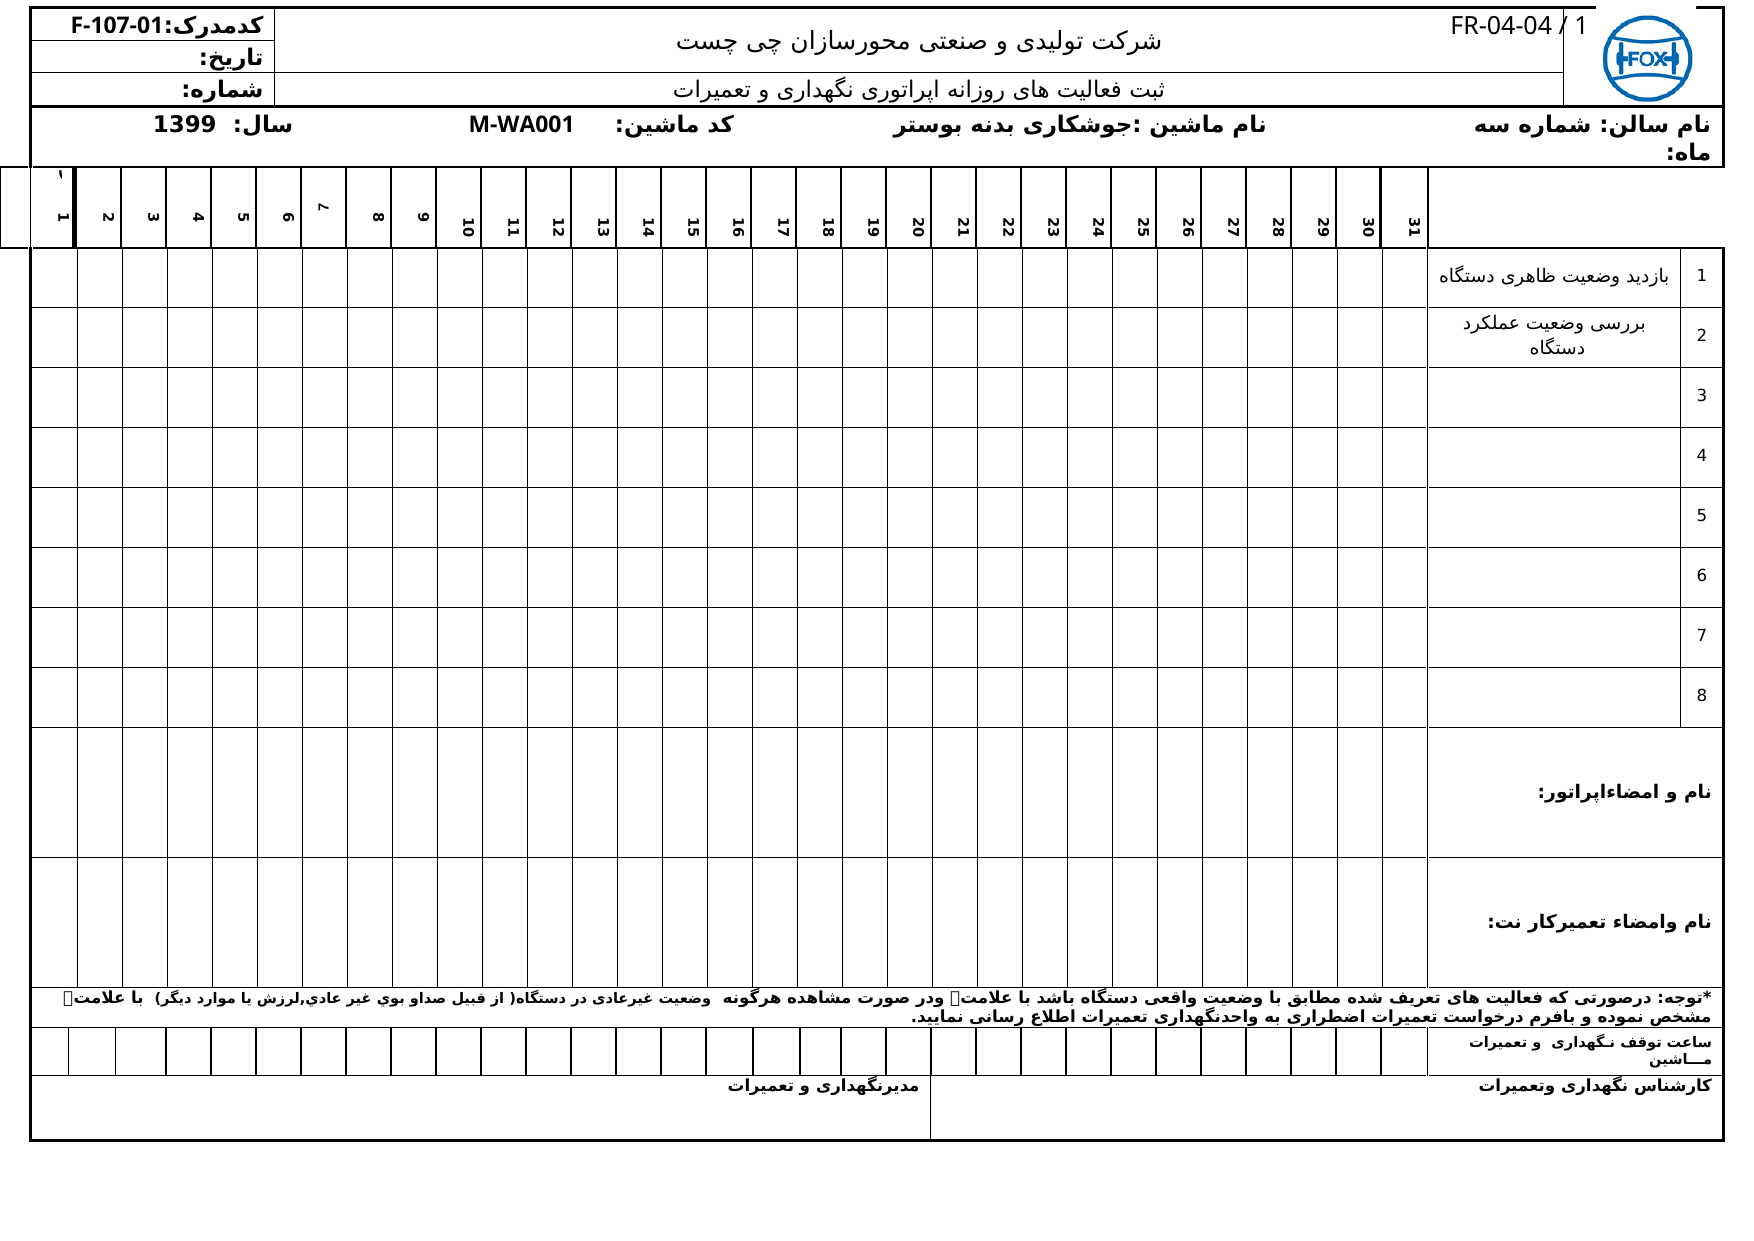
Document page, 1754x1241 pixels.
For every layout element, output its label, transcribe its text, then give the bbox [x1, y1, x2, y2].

table_cell [348, 608, 392, 667]
table_cell [798, 308, 842, 367]
table_cell [1428, 607, 1680, 667]
table_cell [888, 608, 932, 667]
table_cell [1383, 307, 1427, 367]
table_cell [438, 308, 482, 367]
table_cell [303, 428, 347, 487]
table_cell [977, 1028, 1020, 1074]
table_cell [438, 428, 482, 487]
table_cell [1248, 249, 1292, 307]
table_cell [483, 308, 527, 367]
table_cell [1248, 308, 1292, 367]
table_cell [393, 548, 437, 607]
table_cell [843, 858, 887, 987]
table_cell [573, 368, 617, 427]
table_cell [32, 668, 77, 727]
table_cell [708, 368, 752, 427]
table_cell [348, 548, 392, 607]
table_cell [618, 428, 662, 487]
table_cell [1202, 1028, 1245, 1074]
table_cell [1293, 608, 1337, 667]
table_cell [663, 668, 707, 727]
table_cell [843, 488, 887, 547]
table_cell [753, 608, 797, 667]
table_cell [1293, 249, 1337, 307]
table_cell [753, 368, 797, 427]
table_cell [1292, 1028, 1335, 1074]
table_cell [888, 668, 932, 727]
table_cell [258, 428, 302, 487]
table_cell [1158, 249, 1202, 307]
table_cell [1293, 308, 1337, 367]
table_cell [258, 728, 302, 857]
table_cell [1023, 608, 1067, 667]
table_cell [663, 728, 707, 857]
table_cell [1158, 668, 1202, 727]
table_cell [978, 249, 1022, 307]
table_cell [1023, 858, 1067, 987]
table_cell [1023, 668, 1067, 727]
table_cell [438, 548, 482, 607]
table_cell [1113, 368, 1157, 427]
table_cell [1023, 488, 1067, 547]
table_cell [528, 428, 572, 487]
table_cell [393, 728, 437, 857]
table_cell [1157, 1028, 1200, 1074]
table_cell 5 [1681, 488, 1722, 547]
table_cell [978, 428, 1022, 487]
table_cell [1113, 428, 1157, 487]
table_cell [483, 428, 527, 487]
table_cell [1158, 548, 1202, 607]
table_cell [1113, 668, 1157, 727]
table_cell [393, 308, 437, 367]
table_cell [798, 608, 842, 667]
table_cell 12 [527, 168, 570, 247]
table_cell [1022, 1028, 1065, 1074]
table_cell [1293, 728, 1337, 857]
table_cell 10 [437, 168, 480, 247]
table_cell [708, 608, 752, 667]
table_cell [348, 308, 392, 367]
table_cell [1068, 728, 1112, 857]
table_cell [393, 488, 437, 547]
table_cell [572, 1028, 615, 1074]
table_cell [753, 308, 797, 367]
table_cell [978, 368, 1022, 427]
table_cell [1068, 548, 1112, 607]
table_cell [258, 608, 302, 667]
table_cell [1338, 249, 1382, 307]
table_cell [1023, 308, 1067, 367]
table_cell [393, 608, 437, 667]
table_cell ساعت توقف نـگهداری و تعمیرات مـــاشین [1428, 1027, 1722, 1074]
table_cell [483, 488, 527, 547]
table_cell [662, 1028, 705, 1074]
table_cell 30 [1337, 168, 1379, 247]
table_cell 6 [1681, 548, 1722, 607]
picture [1595, 6, 1697, 105]
table_cell [888, 548, 932, 607]
table_cell [123, 488, 167, 547]
table_header [1564, 9, 1595, 105]
table_cell [753, 858, 797, 987]
table_cell [618, 728, 662, 857]
table_cell [1293, 548, 1337, 607]
table_cell [618, 858, 662, 987]
table_cell [1203, 428, 1247, 487]
table_cell [168, 368, 212, 427]
table_cell [1247, 1028, 1290, 1074]
table_cell [32, 247, 77, 307]
table_cell [842, 1028, 885, 1074]
table_cell [978, 608, 1022, 667]
table_cell [573, 428, 617, 487]
table_cell [1338, 368, 1382, 427]
table_cell [78, 668, 122, 727]
table_cell [888, 308, 932, 367]
table_cell [1338, 488, 1382, 547]
table_cell [258, 249, 302, 307]
table_cell [528, 368, 572, 427]
table_cell [932, 1028, 975, 1074]
table_cell [753, 668, 797, 727]
table_cell [1113, 308, 1157, 367]
table_cell [168, 308, 212, 367]
table_cell [168, 548, 212, 607]
table_cell [663, 608, 707, 667]
table_cell [78, 548, 122, 607]
table_cell [1338, 668, 1382, 727]
table_cell [663, 249, 707, 307]
table_cell 16 [707, 168, 750, 247]
table_cell [753, 548, 797, 607]
table_cell 1 [1681, 249, 1722, 307]
table_cell [212, 1028, 255, 1074]
table_cell [437, 1028, 480, 1074]
table_cell [1158, 858, 1202, 987]
table_cell 15 [662, 168, 705, 247]
table_cell [483, 858, 527, 987]
table_cell [618, 608, 662, 667]
table_cell [1293, 858, 1337, 987]
table_cell نام وامضاء تعمیرکار نت: [1428, 857, 1722, 987]
table_cell [438, 668, 482, 727]
table_cell [618, 488, 662, 547]
table_cell [1068, 249, 1112, 307]
table_cell [887, 1028, 930, 1074]
table_cell [303, 548, 347, 607]
table_cell 2 [77, 168, 120, 247]
table_cell [1383, 607, 1427, 667]
table_cell 24 [1067, 168, 1110, 247]
table_cell 3 [122, 168, 165, 247]
table_cell [843, 308, 887, 367]
table_cell [213, 428, 257, 487]
table_cell [348, 858, 392, 987]
table_cell [663, 488, 707, 547]
table_cell [528, 249, 572, 307]
table_cell [1113, 249, 1157, 307]
table_cell [213, 368, 257, 427]
table_cell [303, 608, 347, 667]
table_cell [933, 728, 977, 857]
table_cell [978, 728, 1022, 857]
table_cell 14 [617, 168, 660, 247]
table_cell [798, 728, 842, 857]
table_cell [1203, 368, 1247, 427]
table_cell [753, 728, 797, 857]
table_cell [933, 488, 977, 547]
table_cell [933, 548, 977, 607]
table_cell [1203, 548, 1247, 607]
table_cell [303, 668, 347, 727]
table_cell [1338, 428, 1382, 487]
table_cell [123, 608, 167, 667]
table_cell [1023, 368, 1067, 427]
table_cell [573, 858, 617, 987]
table_cell [933, 668, 977, 727]
table_cell 21 [932, 168, 975, 247]
table_cell [618, 308, 662, 367]
table_cell [1113, 728, 1157, 857]
table_cell [78, 858, 122, 987]
table_cell [168, 428, 212, 487]
table_cell [1203, 668, 1247, 727]
table_cell [1248, 488, 1292, 547]
table_cell [168, 608, 212, 667]
table_cell [617, 1028, 660, 1074]
table_cell [257, 1028, 300, 1074]
table_cell *توجه: درصورتی که فعالیت های تعریف شده مطابق با وضعیت واقعی دستگاه باشد با علامت ودر صورت مشاهده هرگونه وضعیت غیرعادی در دستگاه( از قبيل صداو بوي غير عادي,لرزش يا موارد ديگر) با علامت مشخص نموده و بافرم درخواست تعمیرات اضطراری به واحدنگهداری تعمیرات اطلاع رسانی نمایید. [32, 987, 1722, 1027]
table_cell [1068, 608, 1112, 667]
table_cell [438, 368, 482, 427]
table_cell 23 [1022, 168, 1065, 247]
table_cell [213, 548, 257, 607]
table_cell [1203, 249, 1247, 307]
table_cell [1248, 548, 1292, 607]
table_cell [1112, 1028, 1155, 1074]
table_cell [1248, 428, 1292, 487]
table_cell [528, 608, 572, 667]
table_cell [1338, 548, 1382, 607]
table_cell [1293, 488, 1337, 547]
table_cell [1113, 548, 1157, 607]
table_cell [1383, 727, 1427, 857]
table_cell [1338, 728, 1382, 857]
table_cell [32, 1028, 68, 1074]
table_cell [1428, 547, 1680, 607]
table_cell [78, 368, 122, 427]
table_cell [347, 1028, 390, 1074]
table_cell [528, 858, 572, 987]
table_cell [438, 249, 482, 307]
table_cell [843, 368, 887, 427]
table_cell [116, 1028, 165, 1074]
table_cell [1383, 667, 1427, 727]
table_cell 3 [1681, 368, 1722, 427]
table_cell [753, 428, 797, 487]
table_cell [1293, 668, 1337, 727]
table_cell [843, 728, 887, 857]
table_cell [348, 728, 392, 857]
table_cell [1428, 427, 1680, 487]
table_cell 31 [1382, 168, 1427, 247]
table_cell [1068, 488, 1112, 547]
table_cell [303, 308, 347, 367]
table_cell [483, 548, 527, 607]
table_cell [438, 488, 482, 547]
table_cell [933, 428, 977, 487]
table_cell [1203, 488, 1247, 547]
table_cell [1023, 548, 1067, 607]
table_cell [798, 668, 842, 727]
table_cell [528, 728, 572, 857]
table_cell [663, 368, 707, 427]
table_cell 8 [347, 168, 390, 247]
table_cell [753, 249, 797, 307]
table_cell [1067, 1028, 1110, 1074]
table_cell [933, 608, 977, 667]
table_cell [303, 488, 347, 547]
table_cell [618, 668, 662, 727]
table_cell 6 [257, 168, 300, 247]
table_cell [933, 249, 977, 307]
table_cell [1337, 1028, 1380, 1074]
table_cell 1 [31, 166, 72, 247]
table_cell [708, 668, 752, 727]
table_cell [573, 608, 617, 667]
table_cell [1203, 308, 1247, 367]
table_cell [78, 249, 122, 307]
table_cell [1023, 249, 1067, 307]
table_cell [1383, 367, 1427, 427]
table_cell [1068, 668, 1112, 727]
table_cell بررسی وضعیت عملکرد دستگاه [1428, 307, 1680, 367]
table_cell [888, 249, 932, 307]
table_cell [258, 368, 302, 427]
table_cell [1248, 858, 1292, 987]
table_cell [32, 728, 77, 857]
table_cell [483, 368, 527, 427]
table_cell [707, 1028, 752, 1074]
table_cell [1248, 368, 1292, 427]
table_cell [1068, 368, 1112, 427]
table_cell بازدید وضعیت ظاهری دستگاه [1428, 249, 1680, 307]
table_cell [482, 1028, 525, 1074]
table_cell [798, 249, 842, 307]
table_cell 4 [1681, 428, 1722, 487]
table_cell [123, 548, 167, 607]
table_cell [1428, 487, 1680, 547]
table_cell [1158, 488, 1202, 547]
table_cell [483, 249, 527, 307]
table_cell کارشناس نگهداری وتعمیرات [931, 1075, 1722, 1139]
table_cell [69, 1028, 115, 1074]
table_cell [1113, 488, 1157, 547]
table_cell [123, 308, 167, 367]
table_cell 26 [1157, 168, 1200, 247]
table_cell [32, 488, 77, 547]
table_cell [708, 548, 752, 607]
table_cell [1383, 547, 1427, 607]
table_cell 27 [1202, 168, 1245, 247]
table_cell [1293, 368, 1337, 427]
table_header [1697, 9, 1722, 105]
table_cell [213, 608, 257, 667]
table_cell 29 [1292, 168, 1335, 247]
table_cell شماره: [32, 73, 274, 105]
table_cell [843, 428, 887, 487]
table_cell [78, 728, 122, 857]
table_cell مدیرنگهداری و تعمیرات [32, 1076, 930, 1139]
table_cell [708, 488, 752, 547]
table_cell [213, 668, 257, 727]
table_cell [618, 368, 662, 427]
table_cell 9 [392, 168, 435, 247]
table_cell 25 [1112, 168, 1155, 247]
table_cell 7 [1681, 608, 1722, 667]
table_cell [78, 488, 122, 547]
table_cell [258, 308, 302, 367]
table_cell [978, 488, 1022, 547]
table_cell [1293, 428, 1337, 487]
table_cell [78, 608, 122, 667]
table_cell تاریخ: [32, 41, 274, 72]
table_cell [393, 668, 437, 727]
table_cell [843, 608, 887, 667]
table_cell [258, 548, 302, 607]
table_cell نام سالن: شماره سه نام ماشین :جوشکاری بدنه بوستر کد ماشین: M-WA001 سال: 1399 ماه: [32, 108, 1722, 166]
table_cell [708, 858, 752, 987]
table_cell [393, 249, 437, 307]
table_cell [888, 858, 932, 987]
table_cell [1068, 858, 1112, 987]
table_cell [798, 858, 842, 987]
table_cell [348, 488, 392, 547]
table_cell [78, 428, 122, 487]
table_cell [32, 428, 77, 487]
table_cell [303, 249, 347, 307]
table_cell [663, 858, 707, 987]
table_cell [483, 668, 527, 727]
table_cell [348, 368, 392, 427]
table_cell [438, 728, 482, 857]
table_cell [168, 488, 212, 547]
table_cell [32, 308, 77, 367]
table_cell [528, 488, 572, 547]
table_cell [1338, 858, 1382, 987]
table_cell [123, 728, 167, 857]
table_cell [798, 488, 842, 547]
table_cell 17 [752, 168, 795, 247]
table_cell [213, 858, 257, 987]
table_cell [527, 1028, 570, 1074]
table_cell [392, 1028, 435, 1074]
table_cell [1068, 308, 1112, 367]
table_cell [1383, 857, 1427, 987]
table_cell 8 [1681, 668, 1722, 727]
table_cell 18 [797, 168, 840, 247]
table_cell 13 [572, 168, 615, 247]
table_cell [303, 368, 347, 427]
table_cell [438, 858, 482, 987]
table_cell 7 [302, 168, 345, 247]
table_header کدمدرک:F-107-01 [32, 9, 274, 40]
table_cell [888, 488, 932, 547]
table_cell [438, 608, 482, 667]
table_cell [843, 249, 887, 307]
table_cell 11 [482, 168, 525, 247]
table_cell [573, 308, 617, 367]
table_cell [708, 249, 752, 307]
table_cell [123, 858, 167, 987]
table_cell [168, 858, 212, 987]
table_cell [32, 548, 77, 607]
table_cell [123, 368, 167, 427]
table_cell [1248, 668, 1292, 727]
table_cell [933, 368, 977, 427]
table_cell [348, 249, 392, 307]
table_header شرکت تولیدی و صنعتی محورسازان چی چست [275, 9, 1563, 72]
table_cell [348, 668, 392, 727]
table_cell [123, 428, 167, 487]
table_cell [843, 668, 887, 727]
table_cell [213, 308, 257, 367]
table_cell [1113, 858, 1157, 987]
table_cell [213, 488, 257, 547]
table_cell [888, 428, 932, 487]
table_cell [123, 668, 167, 727]
table_cell [528, 548, 572, 607]
table_cell [1203, 608, 1247, 667]
table_cell [1158, 608, 1202, 667]
table_cell [1338, 608, 1382, 667]
table_cell [1068, 428, 1112, 487]
table_cell [123, 249, 167, 307]
table_cell [573, 249, 617, 307]
table_cell [348, 428, 392, 487]
table_cell [258, 668, 302, 727]
table_cell [393, 428, 437, 487]
table_cell [1383, 427, 1427, 487]
table_cell [168, 728, 212, 857]
table_cell [1248, 608, 1292, 667]
table_cell [663, 548, 707, 607]
table_cell [1203, 858, 1247, 987]
table_cell [798, 428, 842, 487]
table_cell [663, 308, 707, 367]
table_cell [1158, 728, 1202, 857]
table_cell 2 [1681, 308, 1722, 367]
table_cell [573, 548, 617, 607]
table_cell [167, 1028, 210, 1074]
table_cell 22 [977, 168, 1020, 247]
table_cell [1383, 487, 1427, 547]
table_cell [1203, 728, 1247, 857]
table_cell [213, 728, 257, 857]
table_cell [798, 548, 842, 607]
table_cell [1248, 728, 1292, 857]
table_cell [708, 728, 752, 857]
table_cell [1113, 608, 1157, 667]
table_cell [32, 368, 77, 427]
table_cell [303, 728, 347, 857]
table_cell [1338, 308, 1382, 367]
table_cell [978, 668, 1022, 727]
table_cell [933, 308, 977, 367]
table_cell [78, 308, 122, 367]
table_cell [393, 858, 437, 987]
table_cell [528, 308, 572, 367]
table_cell 20 [887, 168, 930, 247]
table_cell [933, 858, 977, 987]
table_cell [708, 308, 752, 367]
table_cell [1383, 247, 1427, 307]
table_cell [302, 1028, 345, 1074]
table_cell [1428, 667, 1680, 727]
table_cell [618, 249, 662, 307]
table_cell [213, 249, 257, 307]
table_cell [483, 608, 527, 667]
table_cell [888, 728, 932, 857]
table_cell [258, 488, 302, 547]
table_cell نام و امضاءاپراتور: [1428, 727, 1722, 857]
table_cell [303, 858, 347, 987]
table_cell [1158, 308, 1202, 367]
table_cell ثبت فعالیت های روزانه اپراتوری نگهداری و تعمیرات [275, 73, 1563, 105]
table_cell [618, 548, 662, 607]
table_cell [483, 728, 527, 857]
table_cell [528, 668, 572, 727]
table_cell [663, 428, 707, 487]
table_cell [708, 428, 752, 487]
table_cell [1382, 1027, 1427, 1074]
table_cell [573, 668, 617, 727]
table_cell [258, 858, 302, 987]
table_cell [888, 368, 932, 427]
table_cell 4 [167, 168, 210, 247]
table_cell [32, 858, 77, 987]
table_cell [1158, 428, 1202, 487]
table_cell [798, 368, 842, 427]
table_cell [168, 668, 212, 727]
table_cell [1023, 428, 1067, 487]
table_cell [843, 548, 887, 607]
table_cell [573, 728, 617, 857]
table_cell [978, 858, 1022, 987]
table_cell 5 [212, 168, 255, 247]
table_cell [1428, 367, 1680, 427]
table_cell [754, 1028, 799, 1074]
table_cell 19 [842, 168, 885, 247]
table_cell [168, 249, 212, 307]
table_cell [978, 308, 1022, 367]
table_cell [801, 1028, 840, 1074]
table_cell [978, 548, 1022, 607]
table_cell [753, 488, 797, 547]
table_cell [1023, 728, 1067, 857]
table_cell [393, 368, 437, 427]
table_cell [1158, 368, 1202, 427]
table_cell [573, 488, 617, 547]
table_cell 28 [1247, 168, 1290, 247]
table_cell [32, 608, 77, 667]
